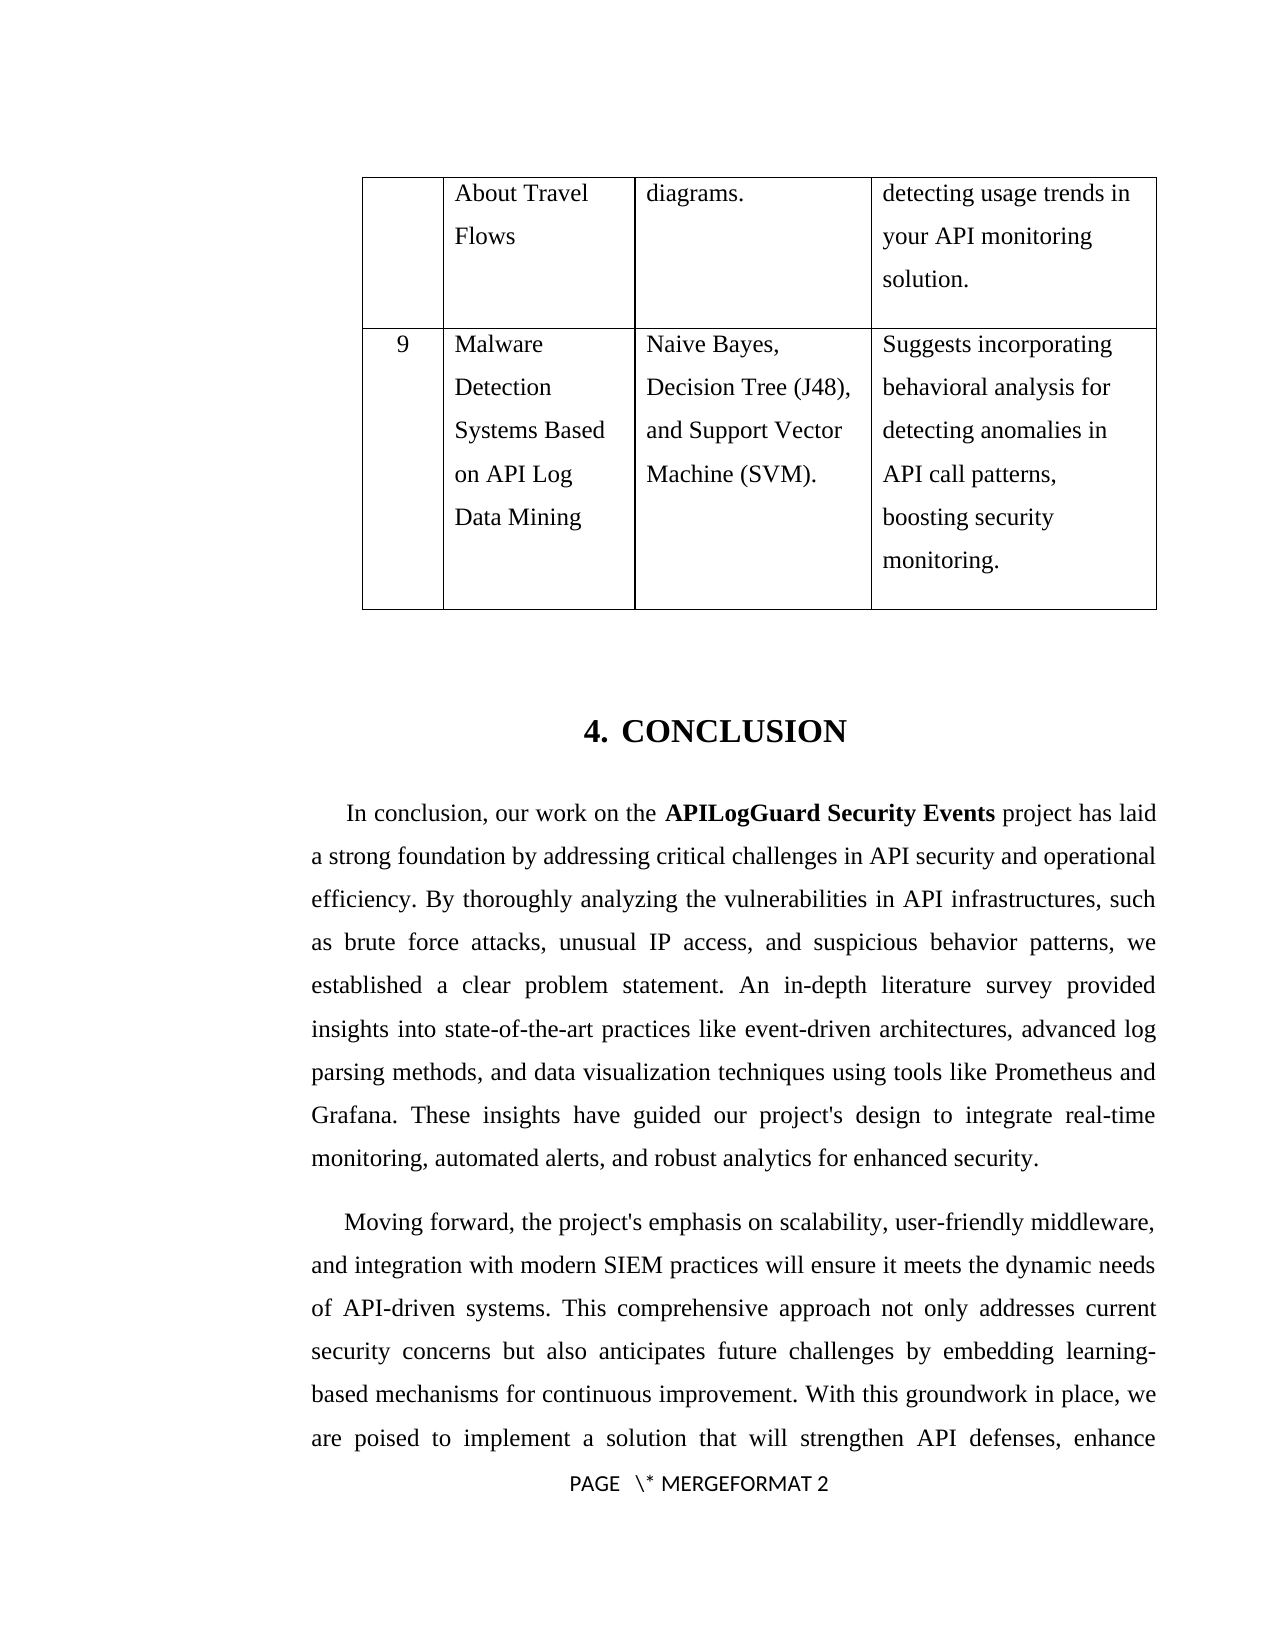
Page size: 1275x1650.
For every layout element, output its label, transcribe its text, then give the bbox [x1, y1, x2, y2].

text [311, 1207, 1157, 1451]
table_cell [636, 178, 871, 328]
text In conclusion, our work on the APILogGuard Security Events project has laid a strong foundation by addressing critical challenges in API security and operational efficiency. By thoroughly analyzing the vulnerabilities in API infrastructures, such as brute force attacks, unusual IP access, and suspicious behavior patterns, we established a clear problem statement. An in-depth literature survey provided insights into state-of-the-art practices like event-driven architectures, advanced log parsing methods, and data visualization techniques using tools like Prometheus and Grafana. These insights have guided our project's design to integrate real-time monitoring, automated alerts, and robust analytics for enhanced security. [311, 798, 1157, 1172]
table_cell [872, 178, 1156, 328]
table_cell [444, 178, 634, 328]
table_cell Naive Bayes, Decision Tree (J48), and Support Vector Machine (SVM). [636, 329, 871, 609]
table_cell Suggests incorporating behavioral analysis for detecting anomalies in API call patterns, boosting security monitoring. [872, 329, 1156, 609]
table_cell 8 [363, 178, 443, 328]
table_cell 9 [363, 329, 443, 609]
table_cell Malware Detection Systems Based on API Log Data Mining [444, 329, 634, 609]
list CONCLUSION [274, 711, 1157, 750]
